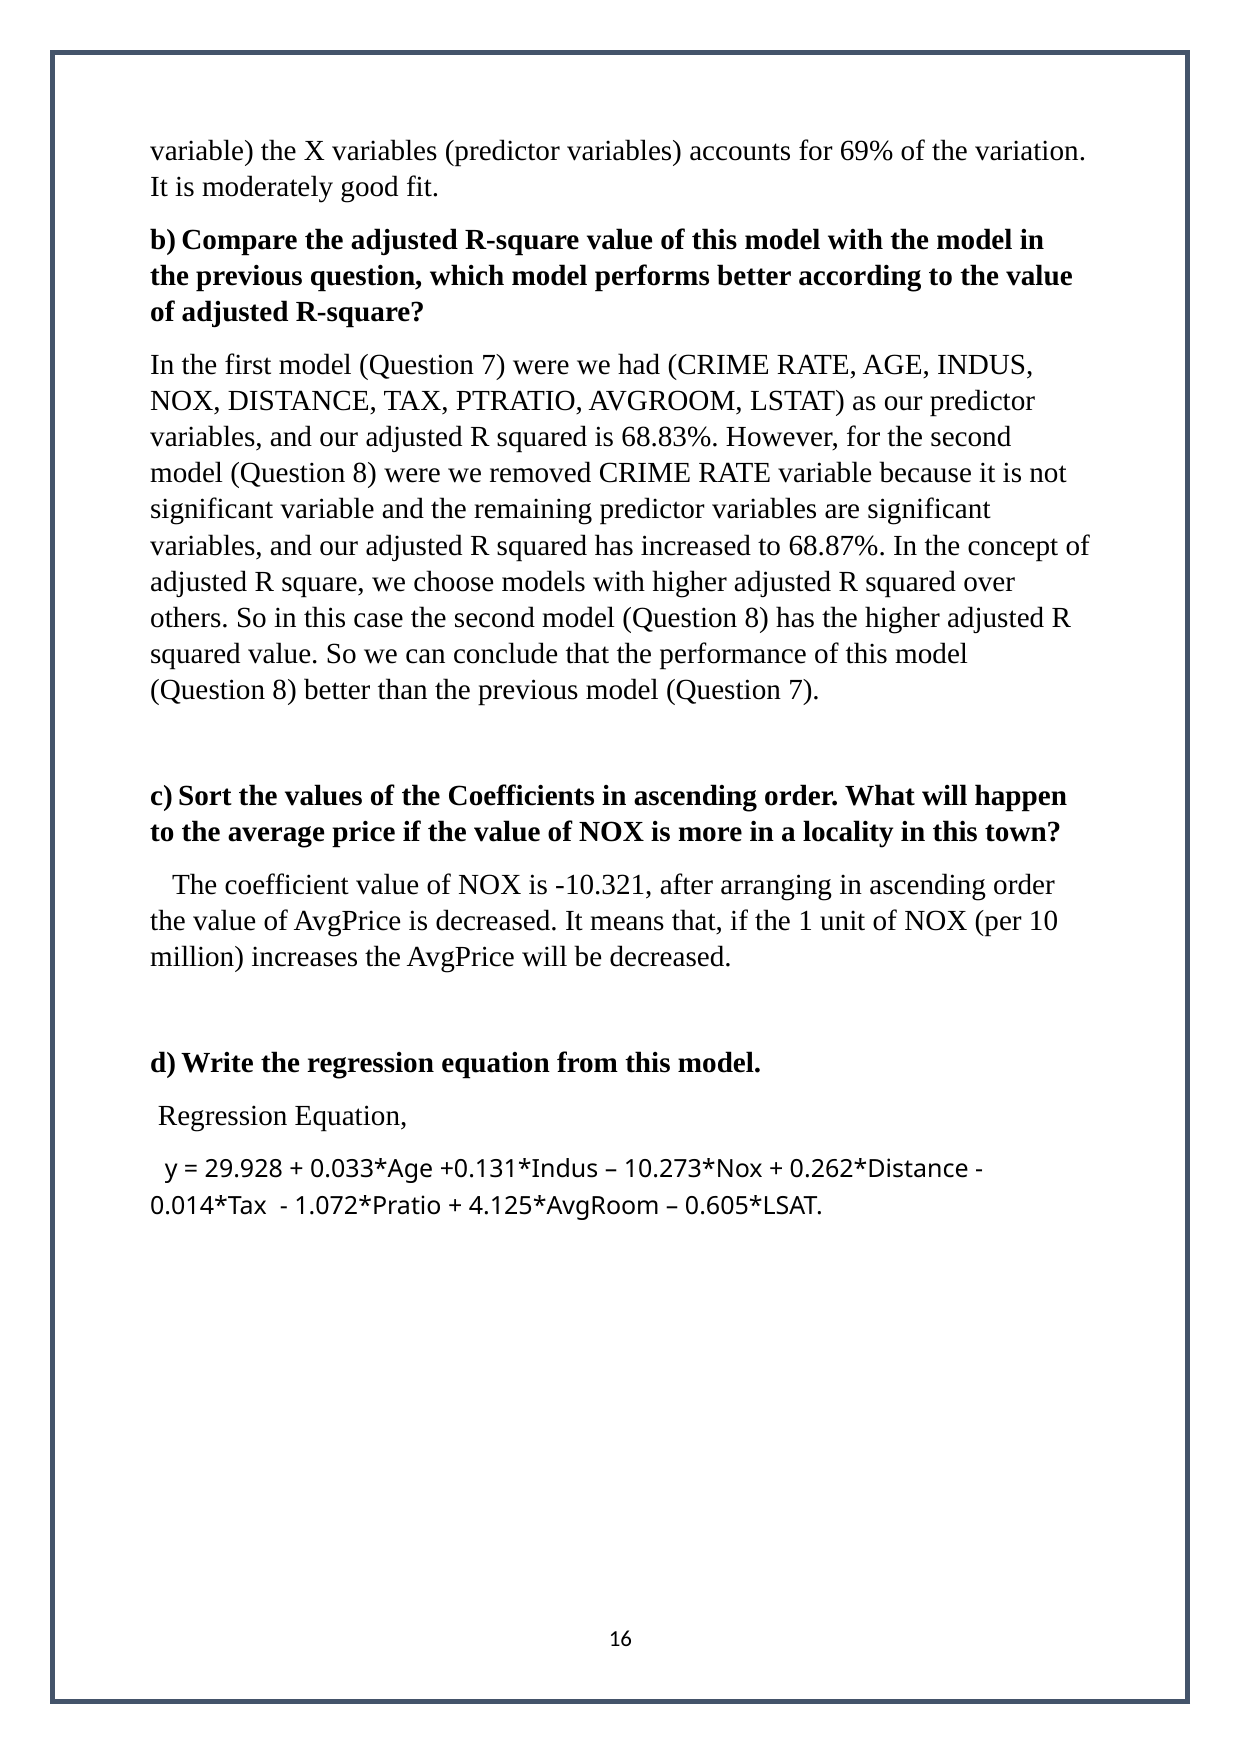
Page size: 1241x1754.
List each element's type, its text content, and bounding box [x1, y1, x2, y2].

text The coefficient value of NOX is -10.321, after arranging in ascending order the value of AvgPrice is decreased. It means that, if the 1 unit of NOX (per 10 million) increases the AvgPrice will be decreased. [150, 867, 1090, 973]
text Regression Equation, [150, 1098, 1090, 1131]
text y = 29.928 + 0.033*Age +0.131*Indus – 10.273*Nox + 0.262*Distance -0.014*Tax - 1.072*Pratio + 4.125*AvgRoom – 0.605*LSAT. [150, 1151, 1090, 1222]
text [150, 133, 1090, 203]
text c) Sort the values of the Coefficients in ascending order. What will happen to the average price if the value of NOX is more in a locality in this town? [150, 778, 1090, 848]
text In the first model (Question 7) were we had (CRIME RATE, AGE, INDUS, NOX, DISTANCE, TAX, PTRATIO, AVGROOM, LSTAT) as our predictor variables, and our adjusted R squared is 68.83%. However, for the second model (Question 8) were we removed CRIME RATE variable because it is not significant variable and the remaining predictor variables are significant variables, and our adjusted R squared has increased to 68.87%. In the concept of adjusted R square, we choose models with higher adjusted R squared over others. So in this case the second model (Question 8) has the higher adjusted R squared value. So we can conclude that the performance of this model (Question 8) better than the previous model (Question 7). [150, 347, 1090, 706]
text d) Write the regression equation from this model. [150, 1045, 1090, 1078]
text b) Compare the adjusted R-square value of this model with the model in the previous question, which model performs better according to the value of adjusted R-square? [150, 222, 1090, 328]
